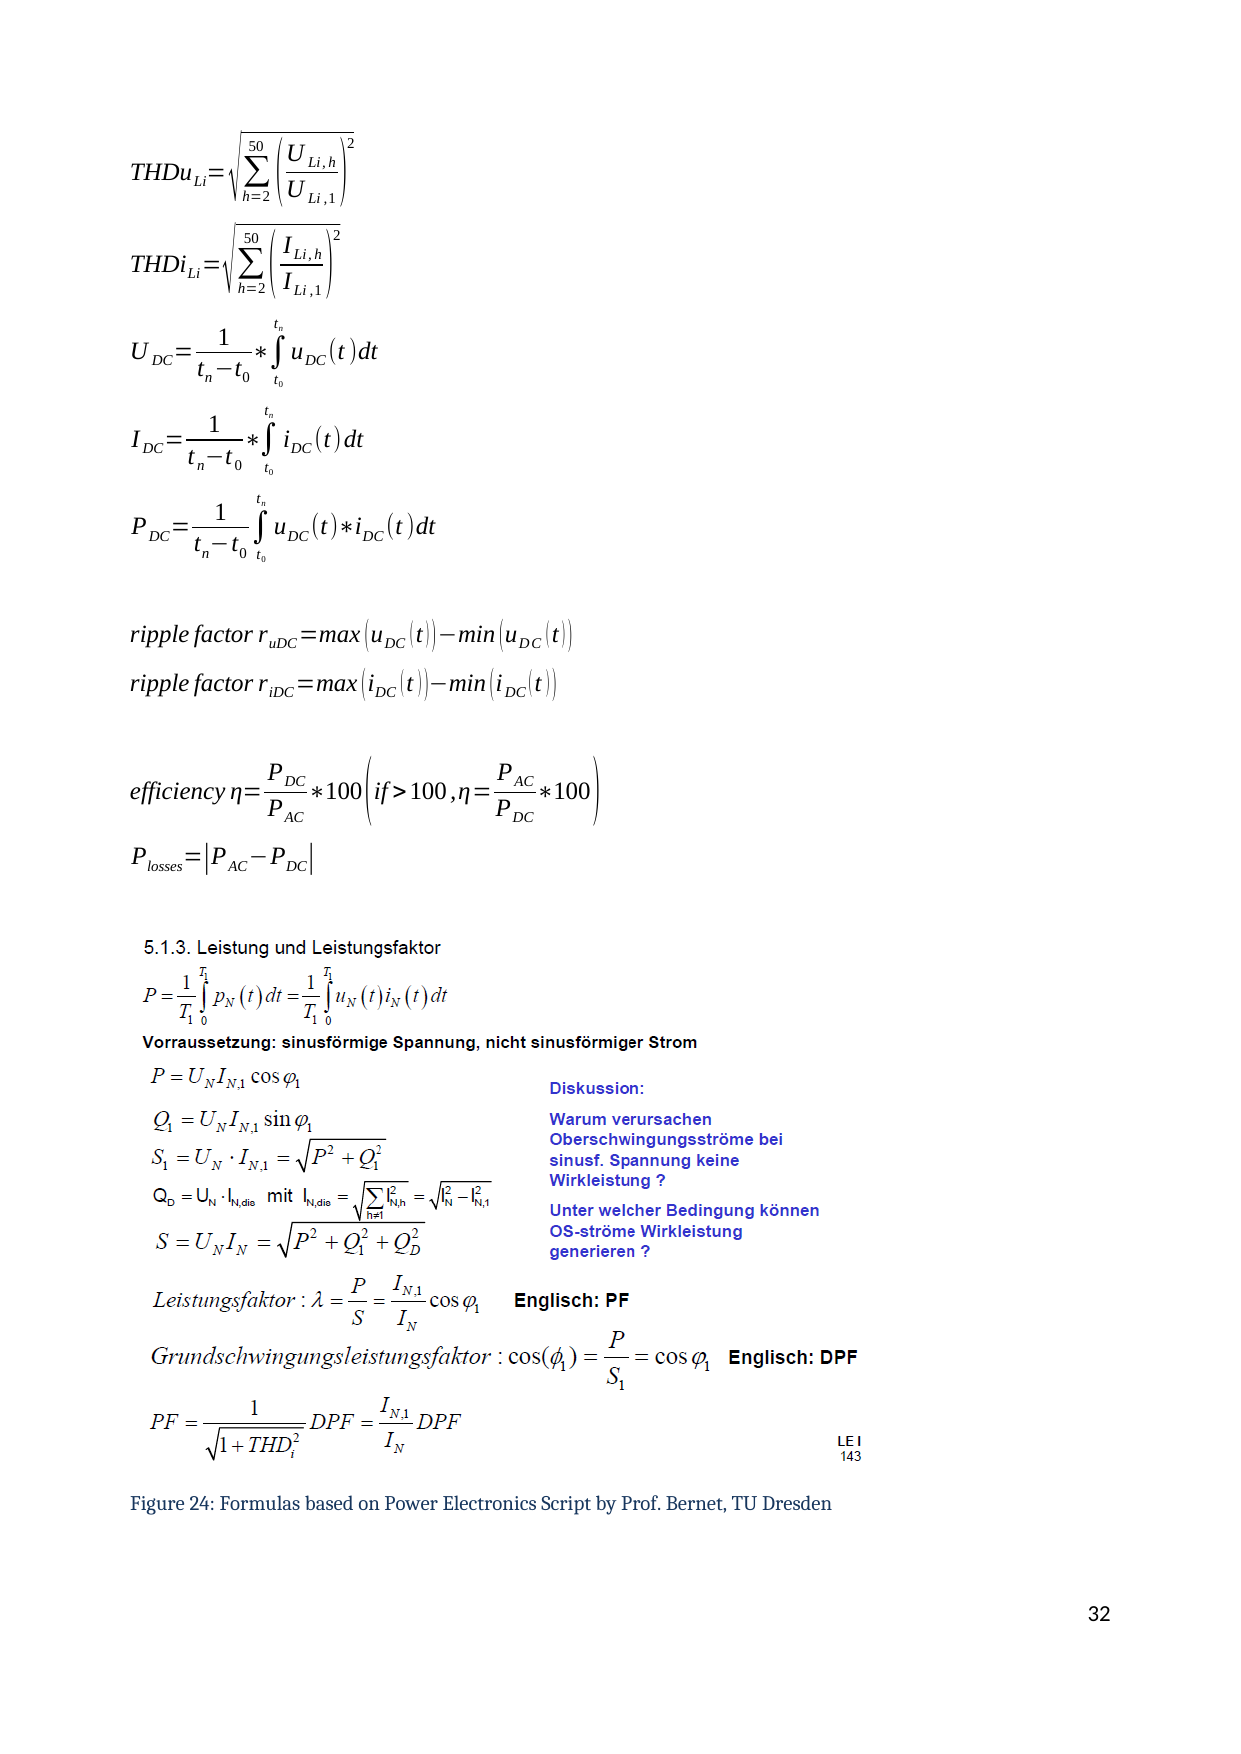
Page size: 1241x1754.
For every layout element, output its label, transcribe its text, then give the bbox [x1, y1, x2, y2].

text Figure 24: Formulas based on Power Electronics Script by Prof. Bernet, TU Dresden [130, 1492, 1110, 1516]
picture [129, 929, 880, 1479]
